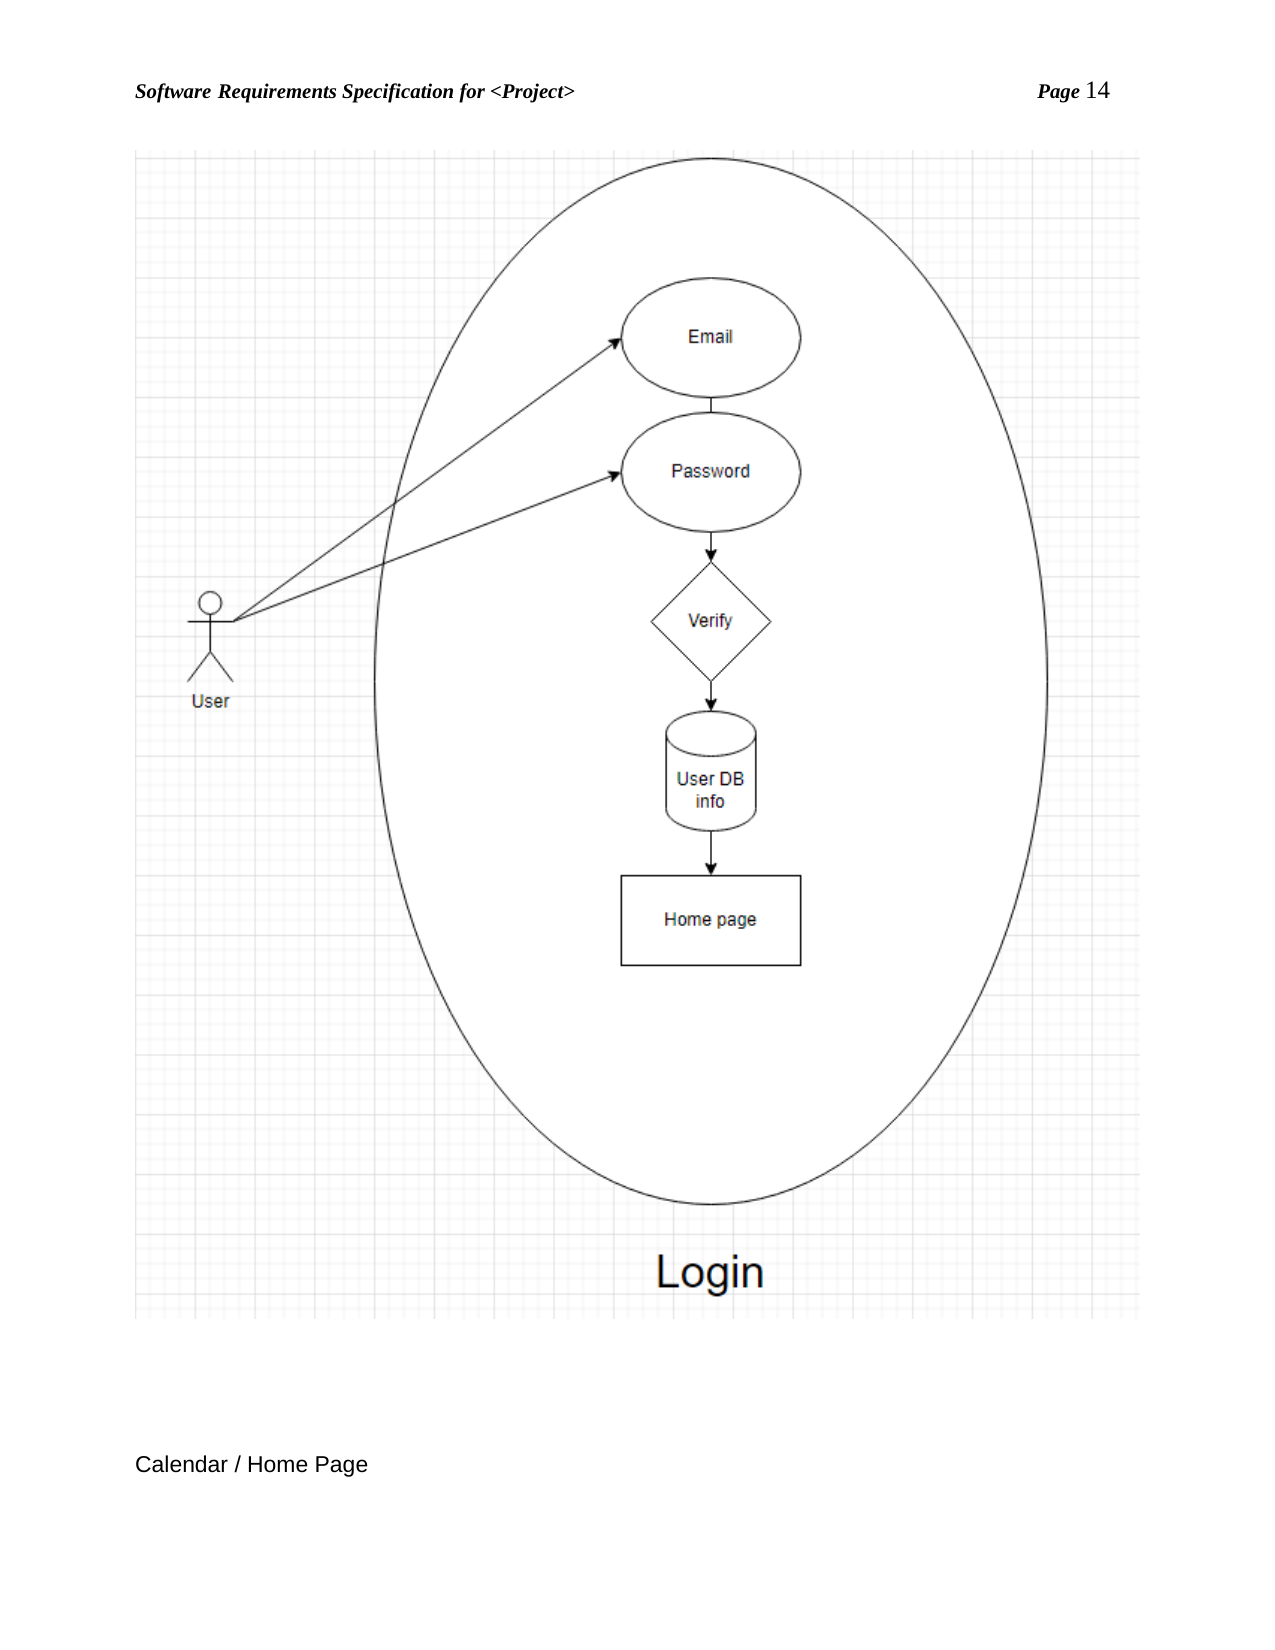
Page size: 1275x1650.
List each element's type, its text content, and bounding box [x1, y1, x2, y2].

picture [135, 150, 1140, 1319]
text Calendar / Home Page [135, 1451, 1140, 1477]
